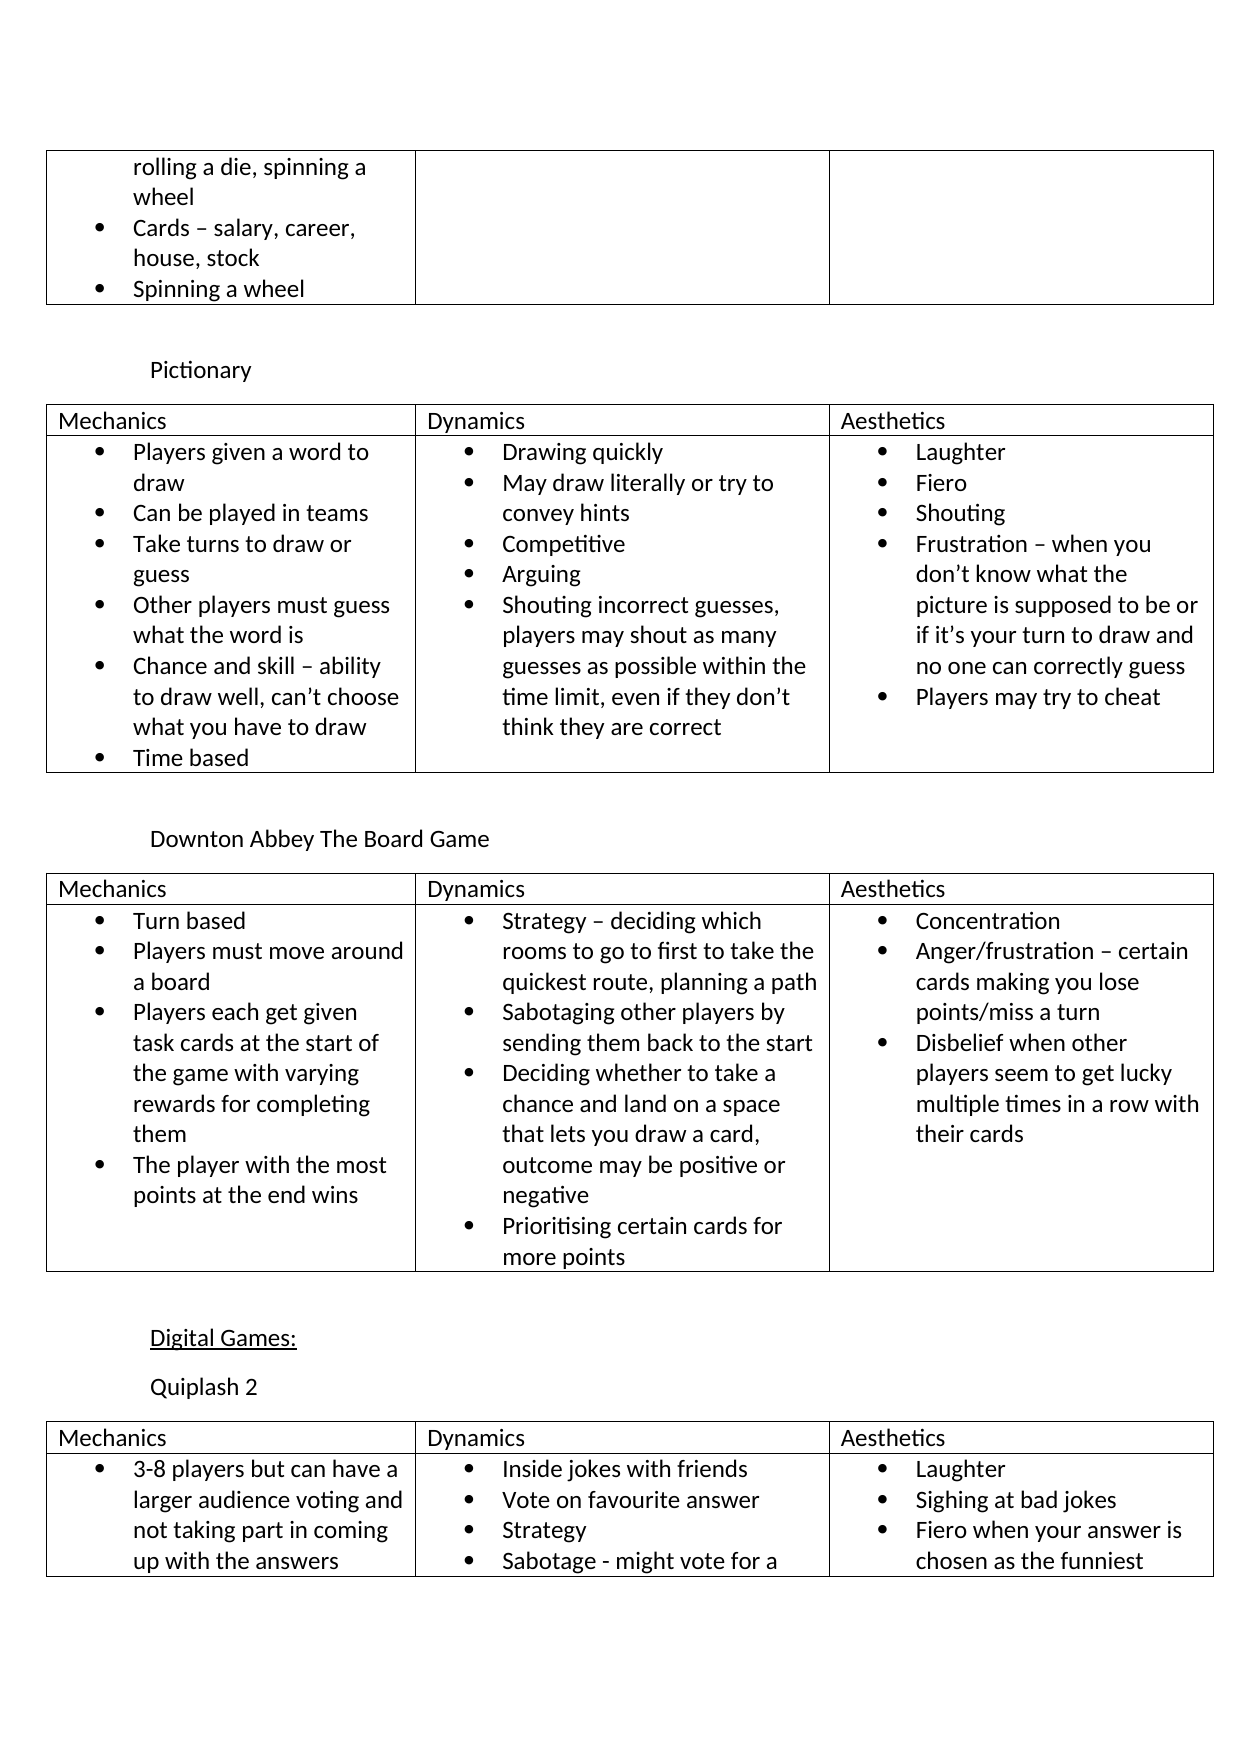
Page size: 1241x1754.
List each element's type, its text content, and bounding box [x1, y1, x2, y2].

table_cell Concentration Anger/frustration – certain cards making you lose points/miss a turn Disbelief when other players seem to get lucky multiple times in a row with their cards [830, 905, 1213, 1271]
table_header Mechanics [47, 1422, 415, 1453]
table_cell Laughter Fiero Shouting Frustration – when you don’t know what the picture is supposed to be or if it’s your turn to draw and no one can correctly guess Players may try to cheat [830, 436, 1213, 772]
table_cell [830, 1454, 1213, 1576]
table_header Mechanics [47, 405, 415, 435]
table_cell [830, 151, 1213, 304]
table_header Aesthetics [830, 874, 1213, 904]
table_header Dynamics [416, 405, 829, 435]
table_cell Turn based Players must move around a board Players each get given task cards at the start of the game with varying rewards for completing them The player with the most points at the end wins [47, 905, 415, 1271]
table_header Aesthetics [830, 405, 1213, 435]
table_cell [47, 151, 415, 304]
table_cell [47, 1454, 415, 1576]
table_cell Strategy – deciding which rooms to go to first to take the quickest route, planning a path Sabotaging other players by sending them back to the start Deciding whether to take a chance and land on a space that lets you draw a card, outcome may be positive or negative Prioritising certain cards for more points [416, 905, 829, 1271]
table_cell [416, 1454, 829, 1576]
text Digital Games: [150, 1322, 1090, 1352]
table_cell Players given a word to draw Can be played in teams Take turns to draw or guess Other players must guess what the word is Chance and skill – ability to draw well, can’t choose what you have to draw Time based [47, 436, 415, 772]
table_header Dynamics [416, 1422, 829, 1453]
table_header Aesthetics [830, 1422, 1213, 1453]
text Pictionary [150, 354, 1090, 385]
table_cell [416, 151, 829, 304]
table_header Dynamics [416, 874, 829, 904]
table_header Mechanics [47, 874, 415, 904]
text Downton Abbey The Board Game [150, 823, 1090, 853]
table_cell Drawing quickly May draw literally or try to convey hints Competitive Arguing Shouting incorrect guesses, players may shout as many guesses as possible within the time limit, even if they don’t think they are correct [416, 436, 829, 772]
text Quiplash 2 [150, 1371, 1090, 1402]
